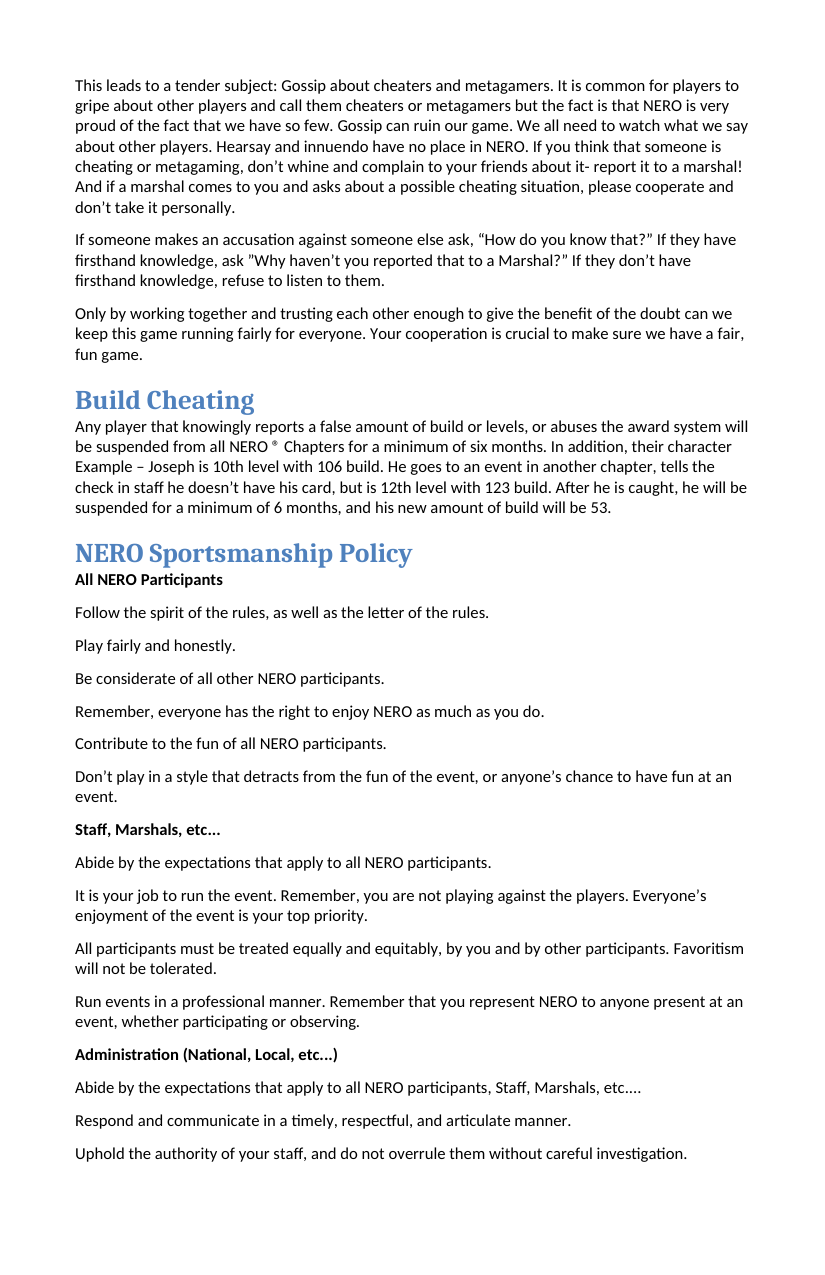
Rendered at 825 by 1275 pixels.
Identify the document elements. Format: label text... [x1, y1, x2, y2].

text Be considerate of all other NERO participants. [75, 668, 750, 688]
text Uphold the authority of your staff, and do not overrule them without careful investigation. [75, 1143, 750, 1163]
text This leads to a tender subject: Gossip about cheaters and metagamers. It is common for players to gripe about other players and call them cheaters or metagamers but the fact is that NERO is very proud of the fact that we have so few. Gossip can ruin our game. We all need to watch what we say about other players. Hearsay and innuendo have no place in NERO. If you think that someone is cheating or metagaming, don’t whine and complain to your friends about it- report it to a marshal! And if a marshal comes to you and asks about a possible cheating situation, please cooperate and don’t take it personally. [75, 75, 750, 217]
text Run events in a professional manner. Remember that you represent NERO to anyone present at an event, whether participating or observing. [75, 991, 750, 1032]
subtitle Build Cheating [75, 385, 750, 416]
text All NERO Participants [75, 569, 750, 590]
text Any player that knowingly reports a false amount of build or levels, or abuses the award system will be suspended from all NERO ® Chapters for a minimum of six months. In addition, their character Example – Joseph is 10th level with 106 build. He goes to an event in another chapter, tells the check in staff he doesn’t have his card, but is 12th level with 123 build. After he is caught, he will be suspended for a minimum of 6 months, and his new amount of build will be 53. [75, 416, 750, 518]
text Respond and communicate in a timely, respectful, and articulate manner. [75, 1110, 750, 1131]
text Staff, Marshals, etc... [75, 819, 750, 840]
text All participants must be treated equally and equitably, by you and by other participants. Favoritism will not be tolerated. [75, 938, 750, 979]
text Administration (National, Local, etc...) [75, 1044, 750, 1065]
text Remember, everyone has the right to enjoy NERO as much as you do. [75, 701, 750, 721]
text Follow the spirit of the rules, as well as the letter of the rules. [75, 602, 750, 623]
text It is your job to run the event. Remember, you are not playing against the players. Everyone’s enjoyment of the event is your top priority. [75, 885, 750, 926]
text Only by working together and trusting each other enough to give the benefit of the doubt can we keep this game running fairly for everyone. Your cooperation is crucial to make sure we have a fair, fun game. [75, 303, 750, 364]
text Abide by the expectations that apply to all NERO participants, Staff, Marshals, etc.... [75, 1077, 750, 1098]
text Contribute to the fun of all NERO participants. [75, 734, 750, 754]
text If someone makes an accusation against someone else ask, “How do you know that?” If they have firsthand knowledge, ask ”Why haven’t you reported that to a Marshal?” If they don’t have firsthand knowledge, refuse to listen to them. [75, 230, 750, 291]
text Abide by the expectations that apply to all NERO participants. [75, 852, 750, 873]
subtitle NERO Sportsmanship Policy [75, 538, 750, 569]
text Play fairly and honestly. [75, 635, 750, 656]
text Don’t play in a style that detracts from the fun of the event, or anyone’s chance to have fun at an event. [75, 766, 750, 807]
